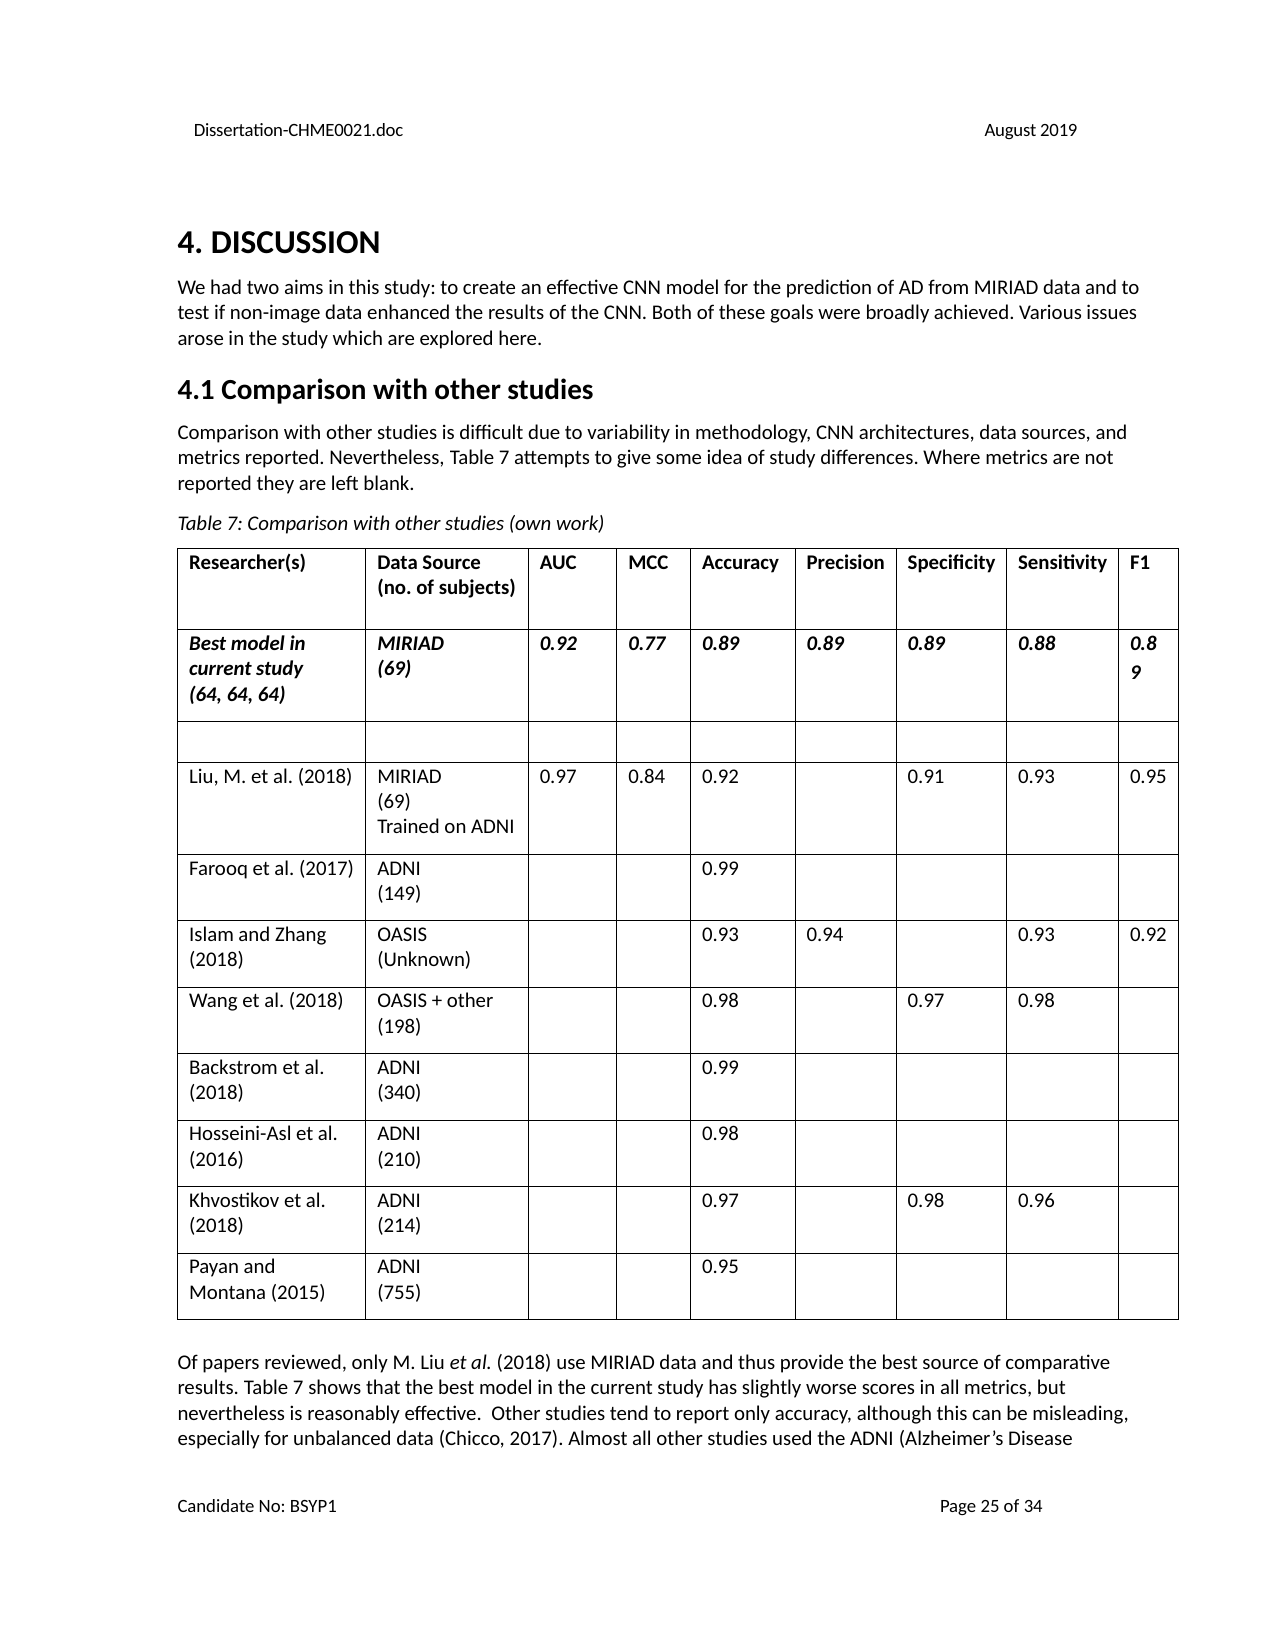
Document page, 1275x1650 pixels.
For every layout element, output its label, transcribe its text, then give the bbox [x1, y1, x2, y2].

table_cell [1119, 1187, 1178, 1252]
table_cell 0.92 [691, 763, 795, 854]
table_cell [796, 988, 896, 1053]
table_cell [1007, 855, 1118, 920]
table_cell Farooq et al. (2017) [178, 855, 365, 920]
table_cell 0.89 [1119, 630, 1178, 721]
table_cell [529, 855, 616, 920]
table_cell [1119, 722, 1178, 762]
table_cell 0.89 [897, 630, 1006, 721]
table_header Specificity [897, 549, 1006, 629]
table_cell [617, 855, 690, 920]
table_cell [617, 1054, 690, 1119]
table_cell [796, 1054, 896, 1119]
table_header MCC [617, 549, 690, 629]
table_cell 0.97 [529, 763, 616, 854]
table_cell OASIS + other (198) [366, 988, 528, 1053]
table_cell 0.88 [1007, 630, 1118, 721]
table_cell [617, 1121, 690, 1186]
table_cell [1119, 855, 1178, 920]
table_cell Wang et al. (2018) [178, 988, 365, 1053]
table_cell [796, 1121, 896, 1186]
table_cell Best model in current study (64, 64, 64) [178, 630, 365, 721]
table_cell 0.99 [691, 1054, 795, 1119]
table_cell ADNI (755) [366, 1254, 528, 1319]
table_cell 0.98 [691, 1121, 795, 1186]
table_cell OASIS (Unknown) [366, 921, 528, 987]
table_cell 0.77 [617, 630, 690, 721]
table_cell [366, 722, 528, 762]
text We had two aims in this study: to create an effective CNN model for the prediction of AD from MIRIAD data and to test if non-image data enhanced the results of the CNN. Both of these goals were broadly achieved. Various issues arose in the study which are explored here. [177, 274, 1157, 350]
subtitle 4. DISCUSSION [177, 221, 1157, 261]
table_header AUC [529, 549, 616, 629]
table_cell [529, 1054, 616, 1119]
subtitle 4.1 Comparison with other studies [177, 371, 1157, 407]
table_header Precision [796, 549, 896, 629]
table_cell 0.97 [897, 988, 1006, 1053]
table_cell 0.92 [529, 630, 616, 721]
table_cell [178, 722, 365, 762]
table_cell Payan and Montana (2015) [178, 1254, 365, 1319]
table_cell [529, 1121, 616, 1186]
table_cell 0.95 [1119, 763, 1178, 854]
table_cell 0.94 [796, 921, 896, 987]
table_cell Liu, M. et al. (2018) [178, 763, 365, 854]
table_cell [529, 722, 616, 762]
table_cell Hosseini-Asl et al. (2016) [178, 1121, 365, 1186]
table_cell [897, 722, 1006, 762]
table_cell [529, 1254, 616, 1319]
table_cell [796, 722, 896, 762]
table_cell MIRIAD (69) [366, 630, 528, 721]
table_cell 0.98 [1007, 988, 1118, 1053]
table_cell [897, 1054, 1006, 1119]
table_cell 0.93 [1007, 921, 1118, 987]
table_cell [897, 1121, 1006, 1186]
table_cell 0.93 [691, 921, 795, 987]
table_cell [617, 921, 690, 987]
table_header F1 [1119, 549, 1178, 629]
table_cell [617, 1254, 690, 1319]
table_header Accuracy [691, 549, 795, 629]
table_cell 0.96 [1007, 1187, 1118, 1252]
table_cell [617, 1187, 690, 1252]
table_cell [529, 1187, 616, 1252]
table_cell 0.98 [897, 1187, 1006, 1252]
table_cell [796, 763, 896, 854]
table_cell [796, 855, 896, 920]
table_cell 0.97 [691, 1187, 795, 1252]
table_cell ADNI (210) [366, 1121, 528, 1186]
table_cell ADNI (214) [366, 1187, 528, 1252]
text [177, 1349, 1157, 1451]
table_cell ADNI (340) [366, 1054, 528, 1119]
table_cell 0.92 [1119, 921, 1178, 987]
table_cell ADNI (149) [366, 855, 528, 920]
table_cell [1007, 1121, 1118, 1186]
table_cell 0.95 [691, 1254, 795, 1319]
table_cell [1119, 1254, 1178, 1319]
table_cell [1007, 722, 1118, 762]
table_cell [796, 1254, 896, 1319]
table_cell [617, 722, 690, 762]
table_cell 0.99 [691, 855, 795, 920]
table_cell 0.93 [1007, 763, 1118, 854]
table_cell 0.91 [897, 763, 1006, 854]
table_cell [529, 921, 616, 987]
text Table 7: Comparison with other studies (own work) [177, 510, 1157, 535]
text Comparison with other studies is difficult due to variability in methodology, CNN architectures, data sources, and metrics reported. Nevertheless, Table 7 attempts to give some idea of study differences. Where metrics are not reported they are left blank. [177, 419, 1157, 495]
table_header Sensitivity [1007, 549, 1118, 629]
table_cell [1119, 1054, 1178, 1119]
table_cell [691, 722, 795, 762]
table_cell 0.84 [617, 763, 690, 854]
table_cell 0.98 [691, 988, 795, 1053]
table_cell [1119, 988, 1178, 1053]
table_cell [529, 988, 616, 1053]
table_cell 0.89 [691, 630, 795, 721]
table_cell Khvostikov et al. (2018) [178, 1187, 365, 1252]
table_cell [1007, 1254, 1118, 1319]
table_cell [897, 855, 1006, 920]
table_header Researcher(s) [178, 549, 365, 629]
table_cell [617, 988, 690, 1053]
table_cell [1007, 1054, 1118, 1119]
table_cell Backstrom et al. (2018) [178, 1054, 365, 1119]
table_cell [897, 921, 1006, 987]
table_cell [897, 1254, 1006, 1319]
table_cell [796, 1187, 896, 1252]
table_cell [1119, 1121, 1178, 1186]
table_cell MIRIAD (69) Trained on ADNI [366, 763, 528, 854]
table_cell Islam and Zhang (2018) [178, 921, 365, 987]
table_cell 0.89 [796, 630, 896, 721]
table_header Data Source (no. of subjects) [366, 549, 528, 629]
